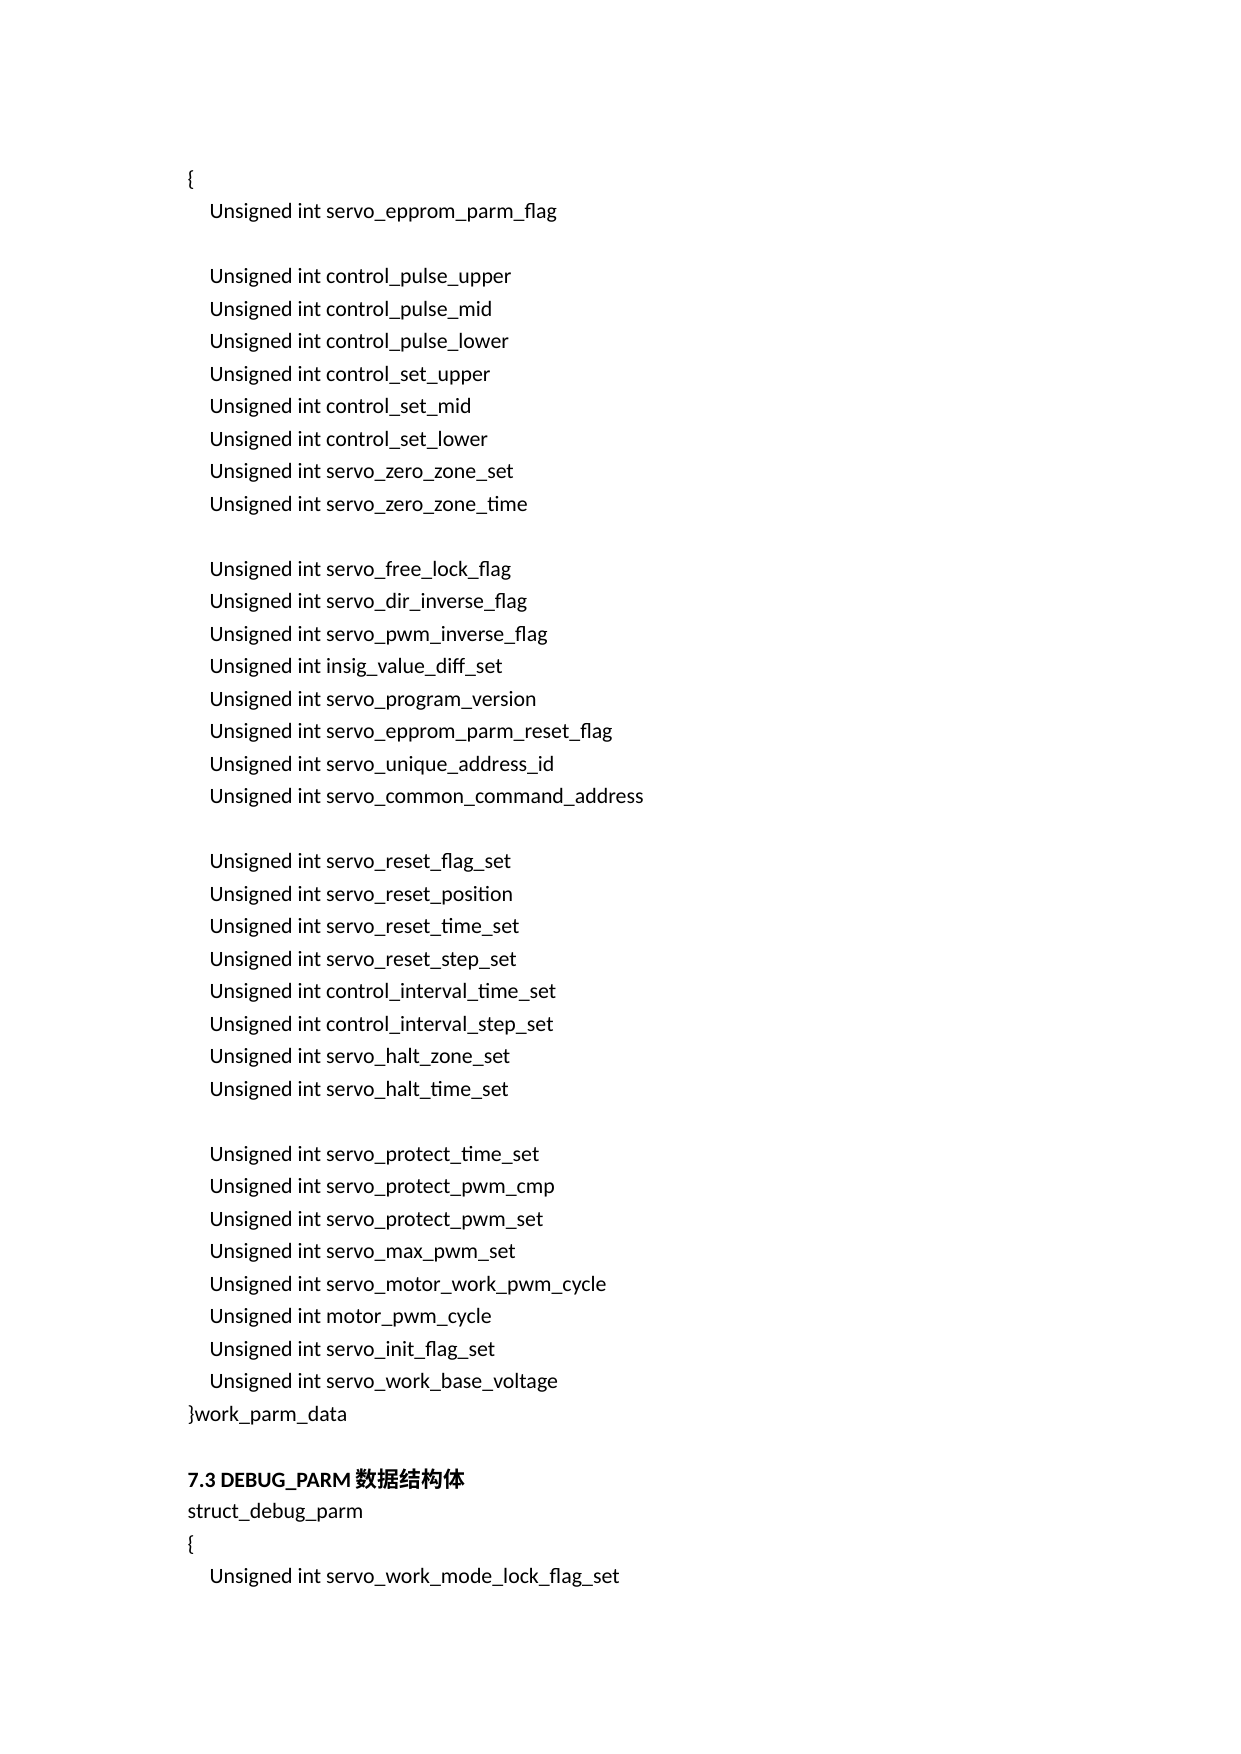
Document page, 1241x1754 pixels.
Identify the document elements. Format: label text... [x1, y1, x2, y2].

text Unsigned int control_pulse_mid [209, 292, 1053, 324]
text 7.3 DEBUG_PARM数据结构体 [187, 1462, 1053, 1494]
text }work_parm_data [187, 1397, 1053, 1429]
text Unsigned int servo_reset_flag_set [209, 844, 1053, 877]
text Unsigned int servo_dir_inverse_flag [209, 584, 1053, 617]
text Unsigned int servo_epprom_parm_flag [209, 194, 1053, 227]
text Unsigned int servo_work_mode_lock_flag_set [209, 1559, 1053, 1592]
text Unsigned int servo_epprom_parm_reset_flag [209, 714, 1053, 747]
text Unsigned int servo_reset_position [209, 877, 1053, 909]
text Unsigned int servo_protect_time_set [209, 1137, 1053, 1169]
text Unsigned int servo_reset_time_set [209, 909, 1053, 942]
text Unsigned int servo_common_command_address [209, 779, 1053, 812]
text Unsigned int servo_protect_pwm_cmp [209, 1169, 1053, 1202]
text Unsigned int servo_protect_pwm_set [209, 1202, 1053, 1234]
text Unsigned int control_pulse_upper [209, 259, 1053, 292]
text { [187, 1527, 1053, 1559]
text Unsigned int control_set_mid [209, 389, 1053, 422]
text Unsigned int servo_reset_step_set [209, 942, 1053, 974]
text Unsigned int servo_zero_zone_set [209, 454, 1053, 487]
text Unsigned int control_pulse_lower [209, 324, 1053, 357]
text Unsigned int servo_unique_address_id [209, 747, 1053, 779]
text Unsigned int servo_work_base_voltage [209, 1364, 1053, 1397]
text struct_debug_parm [187, 1494, 1053, 1527]
text Unsigned int servo_pwm_inverse_flag [209, 617, 1053, 649]
text Unsigned int servo_halt_time_set [209, 1072, 1053, 1104]
text Unsigned int servo_init_flag_set [209, 1332, 1053, 1364]
text Unsigned int servo_max_pwm_set [209, 1234, 1053, 1267]
text Unsigned int control_interval_time_set [209, 974, 1053, 1007]
text Unsigned int insig_value_diff_set [209, 649, 1053, 682]
text Unsigned int servo_program_version [209, 682, 1053, 714]
text Unsigned int servo_free_lock_flag [209, 552, 1053, 584]
text Unsigned int servo_halt_zone_set [209, 1039, 1053, 1072]
text Unsigned int servo_motor_work_pwm_cycle [209, 1267, 1053, 1299]
text Unsigned int control_set_upper [209, 357, 1053, 389]
text { [187, 162, 1053, 194]
text Unsigned int control_set_lower [209, 422, 1053, 454]
text Unsigned int servo_zero_zone_time [209, 487, 1053, 519]
text Unsigned int motor_pwm_cycle [209, 1299, 1053, 1332]
text Unsigned int control_interval_step_set [209, 1007, 1053, 1039]
